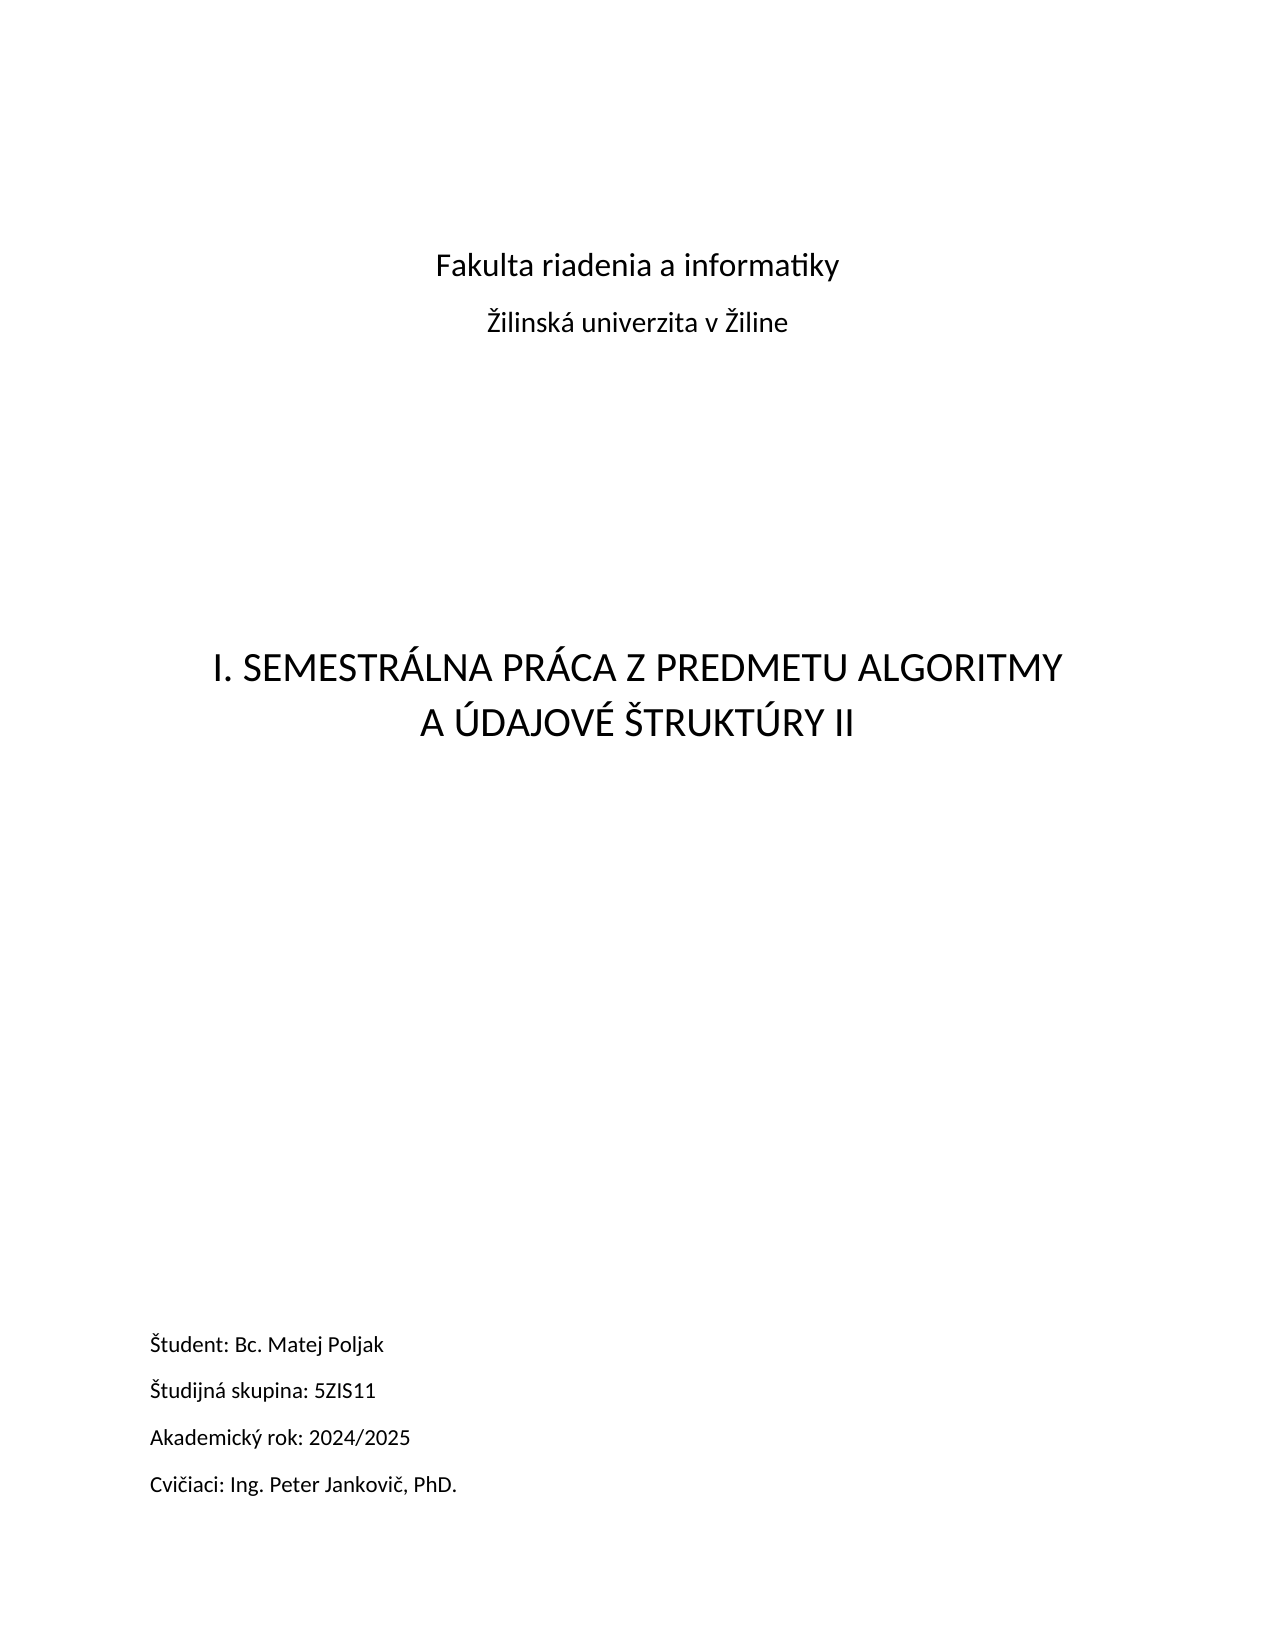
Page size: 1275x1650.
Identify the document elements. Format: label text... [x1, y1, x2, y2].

text Cvičiaci: Ing. Peter Jankovič, PhD. [150, 1470, 1125, 1498]
text Študent: Bc. Matej Poljak [150, 1330, 1125, 1358]
text Akademický rok: 2024/2025 [150, 1423, 1125, 1451]
text Študijná skupina: 5ZIS11 [150, 1377, 1125, 1404]
text I. SEMESTRÁLNA PRÁCA Z PREDMETU ALGORITMY A ÚDAJOVÉ ŠTRUKTÚRY II [150, 641, 1125, 746]
text Žilinská univerzita v Žiline [150, 304, 1125, 340]
text Fakulta riadenia a informatiky [150, 244, 1125, 284]
